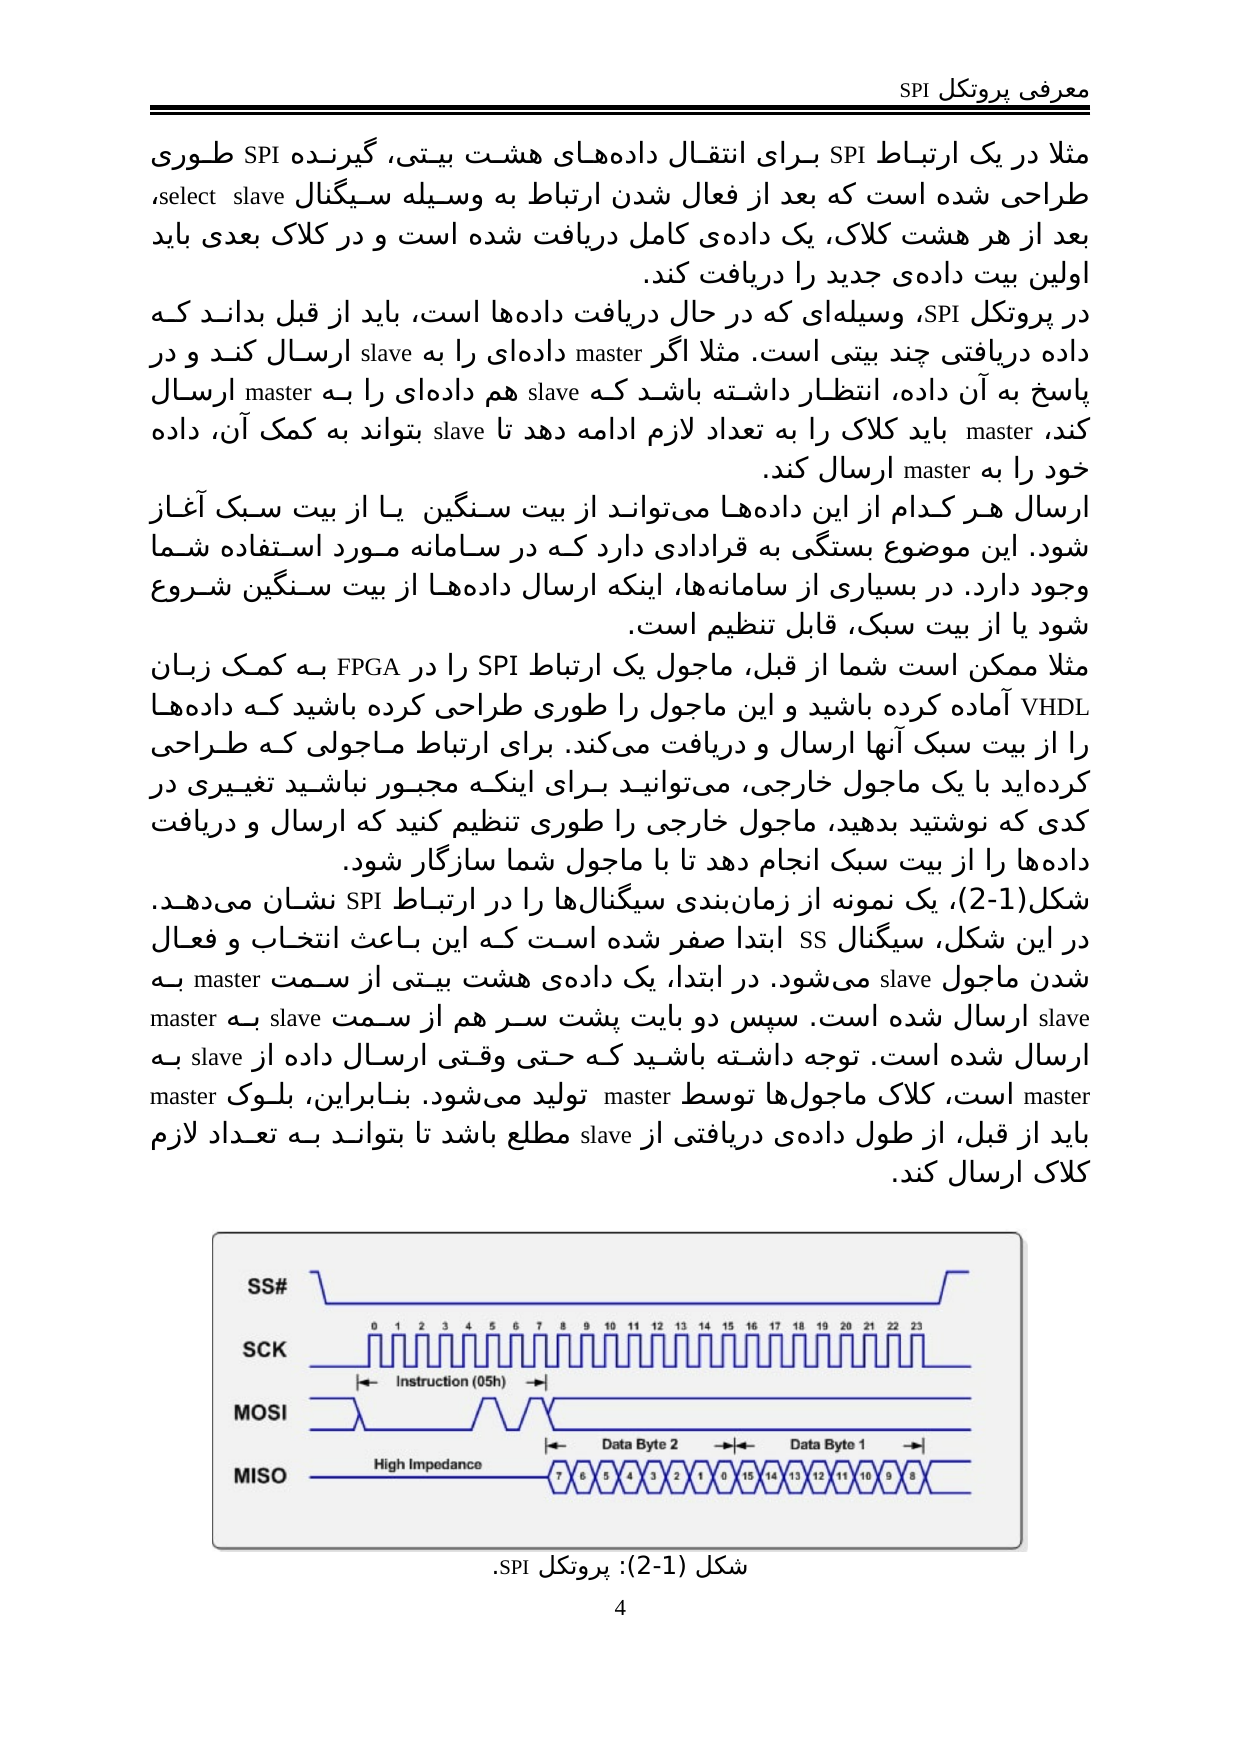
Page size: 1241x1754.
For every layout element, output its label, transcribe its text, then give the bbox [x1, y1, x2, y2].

text مثلا ممکن است شما از قبل، ماجول یک ارتباط SPI را در FPGA به کمک زبان VHDL آماده کرده باشید و این ماجول را طوری طراحی کرده باشید که داده‌ها را از بیت سبک آنها ارسال و دریافت می‌کند. برای ارتباط ماجولی که طراحی کرده‌اید با یک ماجول خارجی، می‌توانید برای اینکه مجبور نباشید تغییری در کدی که نوشتید بدهید، ماجول خارجی را طوری تنظیم کنید که ارسال و دریافت داده‌ها را از بیت سبک انجام دهد تا با ماجول شما سازگار شود. [150, 646, 1090, 878]
picture [212, 1227, 1028, 1552]
text مثلا در یک ارتباط SPI برای انتقال داده‌های هشت بیتی، گیرنده SPI طوری طراحی شده است که بعد از فعال شدن ارتباط به وسیله سیگنال select slave، بعد از هر هشت کلاک، یک داده‌ی کامل دریافت شده است و در کلاک بعدی باید اولین بیت داده‌ی جدید را دریافت کند. [150, 137, 1090, 290]
text شکل(1-2)، یک نمونه از زمان‌بندی سیگنال‌ها را در ارتباط SPI نشان می‌دهد. در این شکل، سیگنال SS ابتدا صفر شده است که این باعث انتخاب و فعال شدن ماجول slave می‌شود. در ابتدا، یک داده‌ی هشت بیتی از سمت master به slave ارسال شده است. سپس دو بایت پشت سر هم از سمت slave به master ارسال شده است. توجه داشته باشید که حتی وقتی ارسال داده از slave به master است، کلاک ماجول‌ها توسط master تولید می‌شود. بنابراین، بلوک master باید از قبل، از طول داده‌ی دریافتی از slave مطلع باشد تا بتواند به تعداد لازم کلاک ارسال کند. [150, 883, 1090, 1189]
text ارسال هر کدام از این داده‌ها می‌تواند از بیت سنگین یا از بیت سبک آغاز شود. این موضوع بستگی به قرادادی دارد که در سامانه مورد استفاده شما وجود دارد. در بسیاری از سامانه‌ها، اینکه ارسال داده‌ها از بیت سنگین شروع شود یا از بیت سبک، قابل تنظیم است. [150, 490, 1090, 641]
text شکل (1-2): پروتکل SPI. [150, 1551, 1090, 1581]
text در پروتکل SPI، وسیله‌ای که در حال دریافت داده‌ها است، باید از قبل بداند که داده دریافتی چند بیتی است. مثلا اگر master داده‌ای را به slave ارسال کند و در پاسخ به آن داده، انتظار داشته باشد که slave هم داده‌ای را به master ارسال کند، master باید کلاک را به تعداد لازم ادامه دهد تا slave بتواند به کمک آن، داده خود را به master ارسال کند. [150, 295, 1090, 485]
